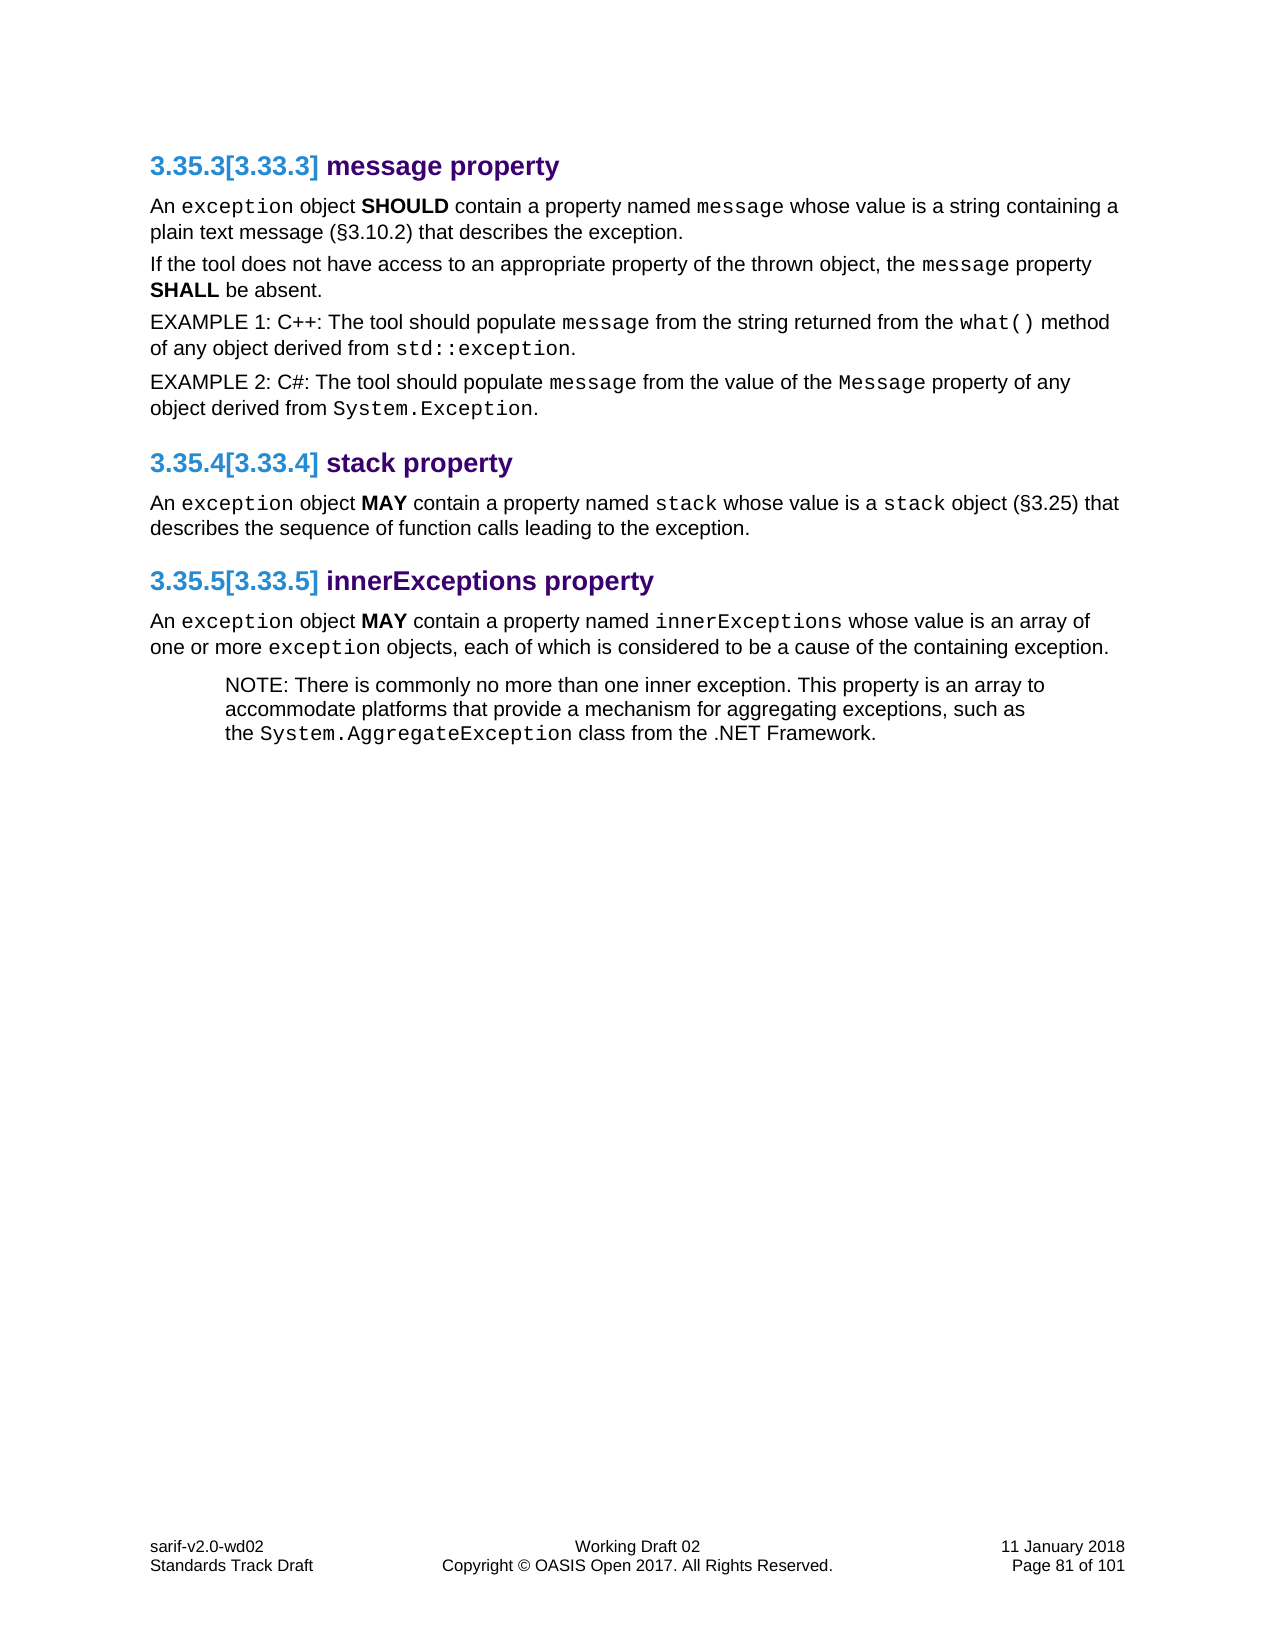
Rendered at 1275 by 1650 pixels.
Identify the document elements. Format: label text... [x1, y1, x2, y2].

text NOTE: There is commonly no more than one inner exception. This property is an array to accommodate platforms that provide a mechanism for aggregating exceptions, such as the System.AggregateException class from the .NET Framework. [225, 673, 1050, 747]
subtitle stack property [150, 447, 1125, 478]
text EXAMPLE 1: C++: The tool should populate message from the string returned from the what() method of any object derived from std::exception. [150, 310, 1125, 362]
text An exception object MAY contain a property named innerExceptions whose value is an array of one or more exception objects, each of which is considered to be a cause of the containing exception. [150, 609, 1125, 661]
subtitle innerExceptions property [150, 565, 1125, 596]
text If the tool does not have access to an appropriate property of the thrown object, the message property SHALL be absent. [150, 252, 1125, 302]
text EXAMPLE 2: C#: The tool should populate message from the value of the Message property of any object derived from System.Exception. [150, 370, 1125, 422]
subtitle message property [150, 150, 1125, 181]
